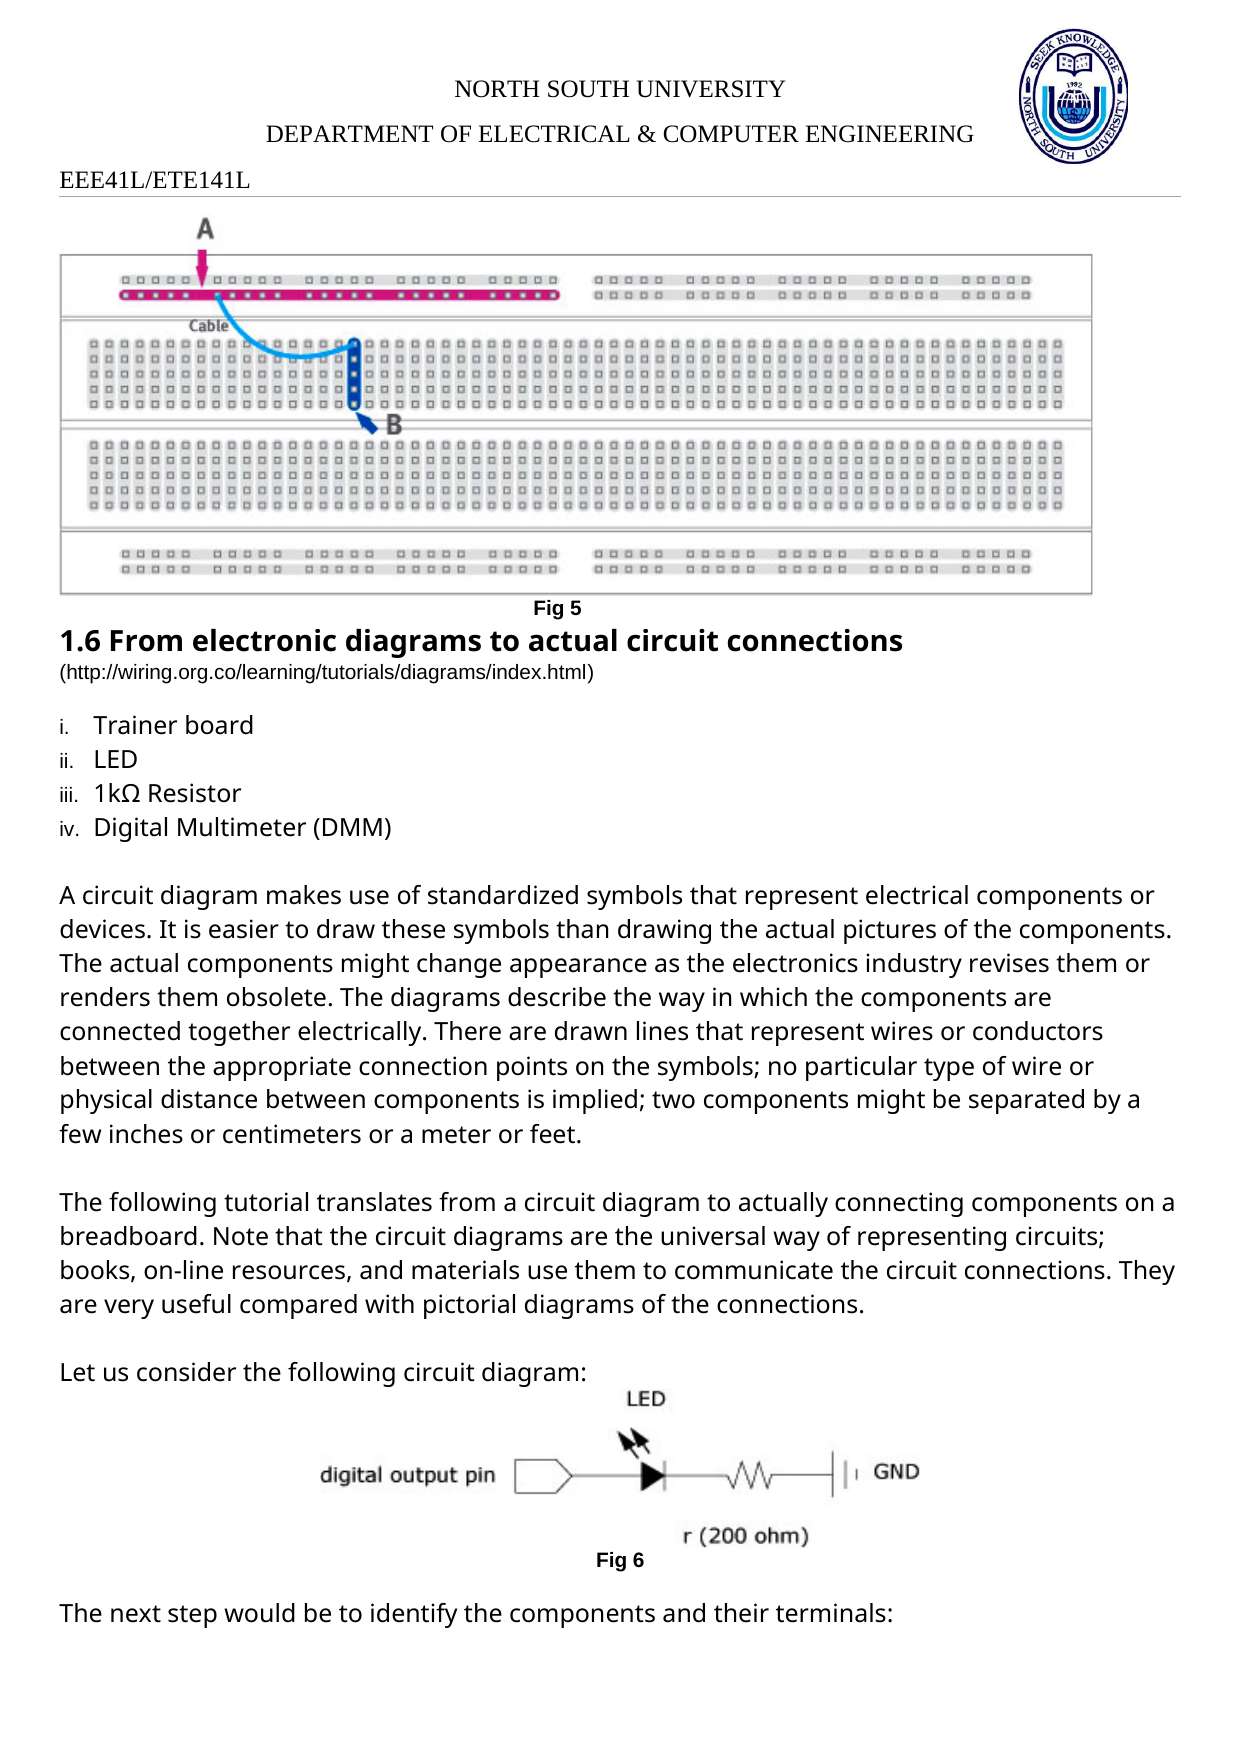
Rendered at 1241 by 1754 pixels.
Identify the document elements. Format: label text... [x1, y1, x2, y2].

picture [320, 1388, 920, 1549]
list Digital Multimeter (DMM) [59, 810, 1181, 844]
text A circuit diagram makes use of standardized symbols that represent electrical components or devices. It is easier to draw these symbols than drawing the actual pictures of the components. The actual components might change appearance as the electronics industry revises them or renders them obsolete. The diagrams describe the way in which the components are connected together electrically. There are drawn lines that represent wires or conductors between the appropriate connection points on the symbols; no particular type of wire or physical distance between components is implied; two components might be separated by a few inches or centimeters or a meter or feet. [59, 878, 1181, 1150]
text The following tutorial translates from a circuit diagram to actually connecting components on a breadboard. Note that the circuit diagrams are the universal way of representing circuits; books, on-line resources, and materials use them to communicate the circuit connections. They are very useful compared with pictorial diagrams of the connections. [59, 1184, 1181, 1321]
text Let us consider the following circuit diagram: [59, 1355, 1181, 1389]
text The next step would be to identify the components and their terminals: [59, 1596, 1181, 1630]
text Fig 5 [59, 596, 1181, 620]
picture [59, 213, 1093, 596]
text Fig 6 [59, 1548, 1181, 1572]
list Trainer board [59, 707, 1181, 742]
text 1.6 From electronic diagrams to actual circuit connections (http://wiring.org.co/learning/tutorials/diagrams/index.html) [59, 620, 1181, 683]
list LED [59, 742, 1181, 776]
list 1kΩ Resistor [59, 776, 1181, 810]
picture [1018, 28, 1128, 164]
